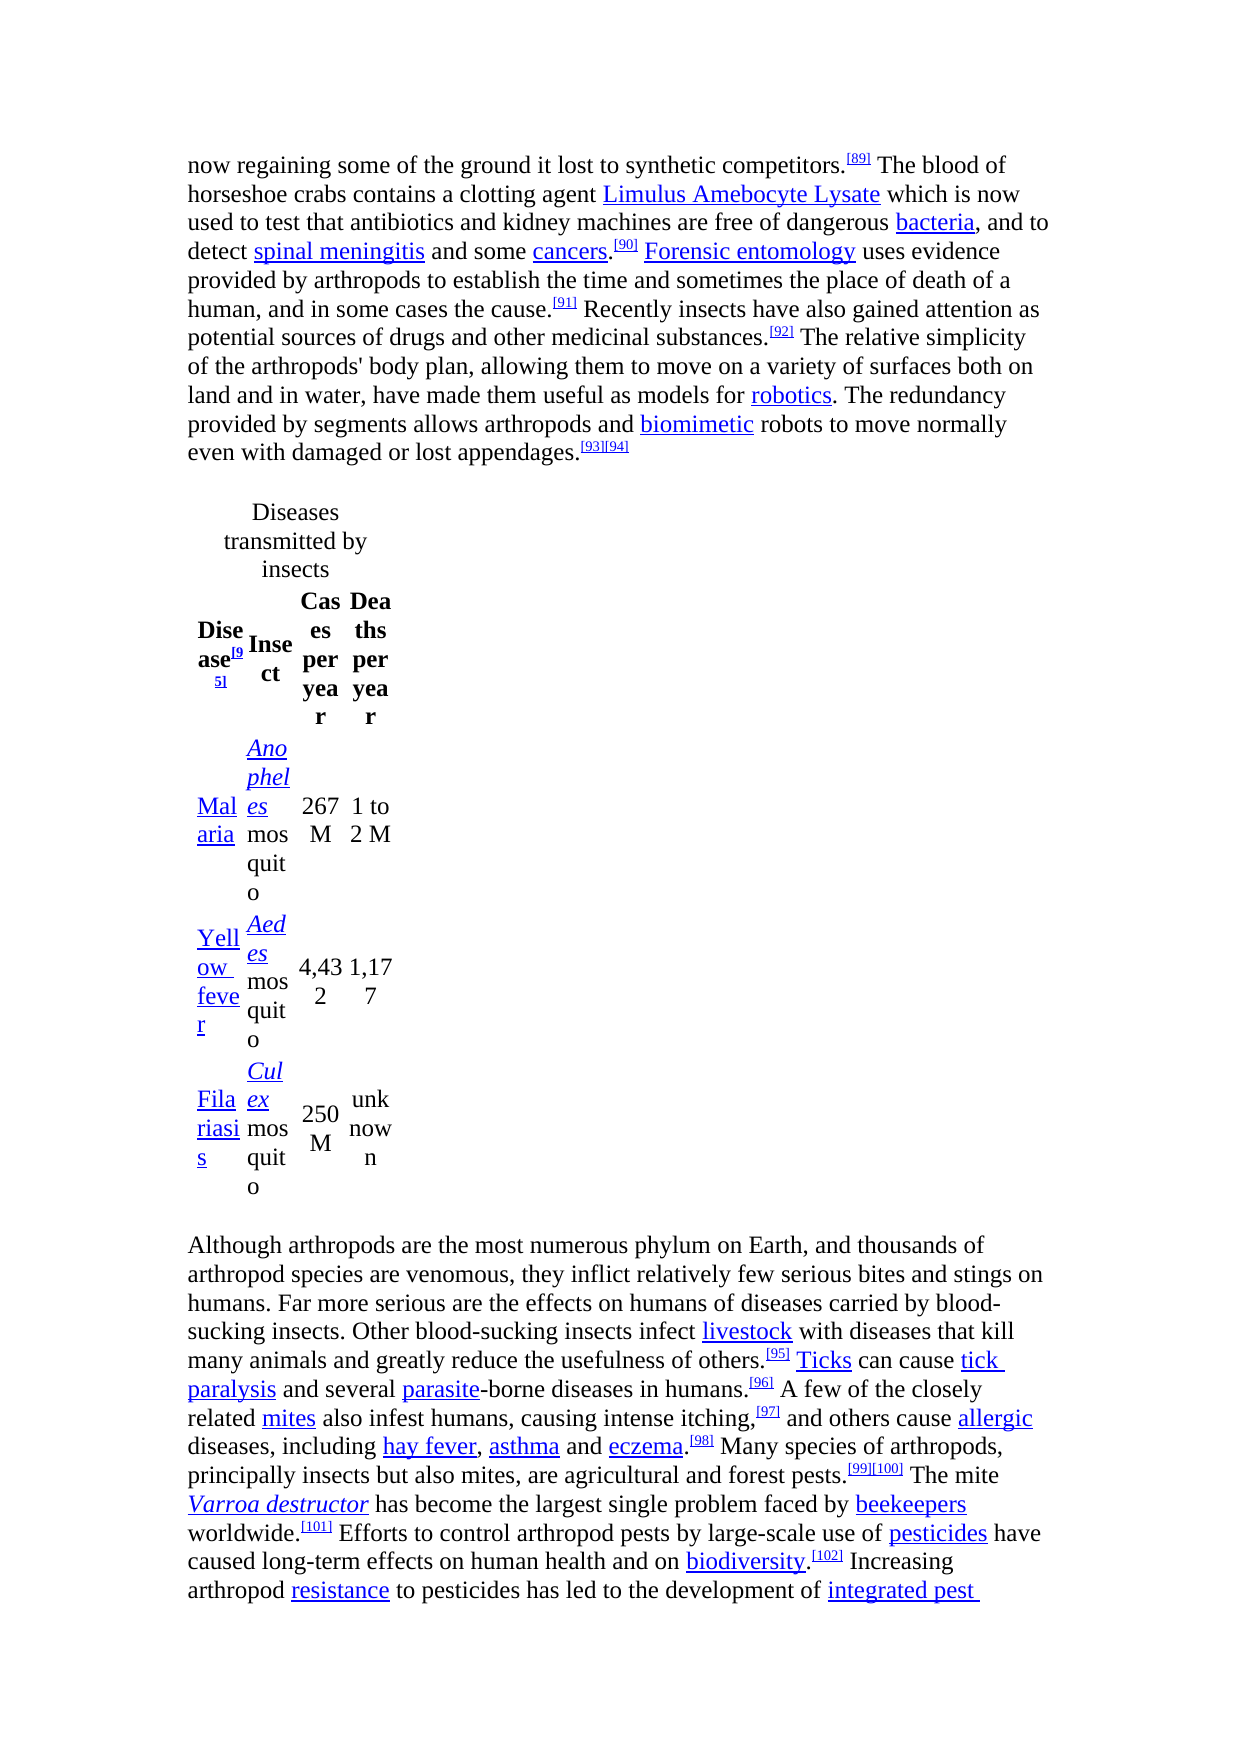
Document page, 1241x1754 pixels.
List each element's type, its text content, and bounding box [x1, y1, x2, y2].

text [187, 1230, 1053, 1604]
table_cell Filariasis [195, 1054, 245, 1201]
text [187, 150, 1053, 466]
table_cell Culex mosquito [245, 1054, 295, 1201]
table_cell 1,177 [345, 907, 395, 1054]
table_cell 4,432 [295, 907, 345, 1054]
table_cell Aedes mosquito [245, 907, 295, 1054]
table_cell Deaths per year [345, 585, 395, 732]
table_cell 250 M [295, 1054, 345, 1201]
table_cell Malaria [195, 732, 245, 907]
table_cell Anopheles mosquito [245, 732, 295, 907]
table_header Diseases transmitted by insects [195, 495, 395, 585]
table_cell Yellow fever [195, 907, 245, 1054]
table_cell 1 to 2 M [345, 732, 395, 907]
table_cell Insect [245, 585, 295, 732]
table_cell 267 M [295, 732, 345, 907]
table_cell Cases per year [295, 585, 345, 732]
table_cell Disease[95] [195, 585, 245, 732]
table_cell unknown [345, 1054, 395, 1201]
